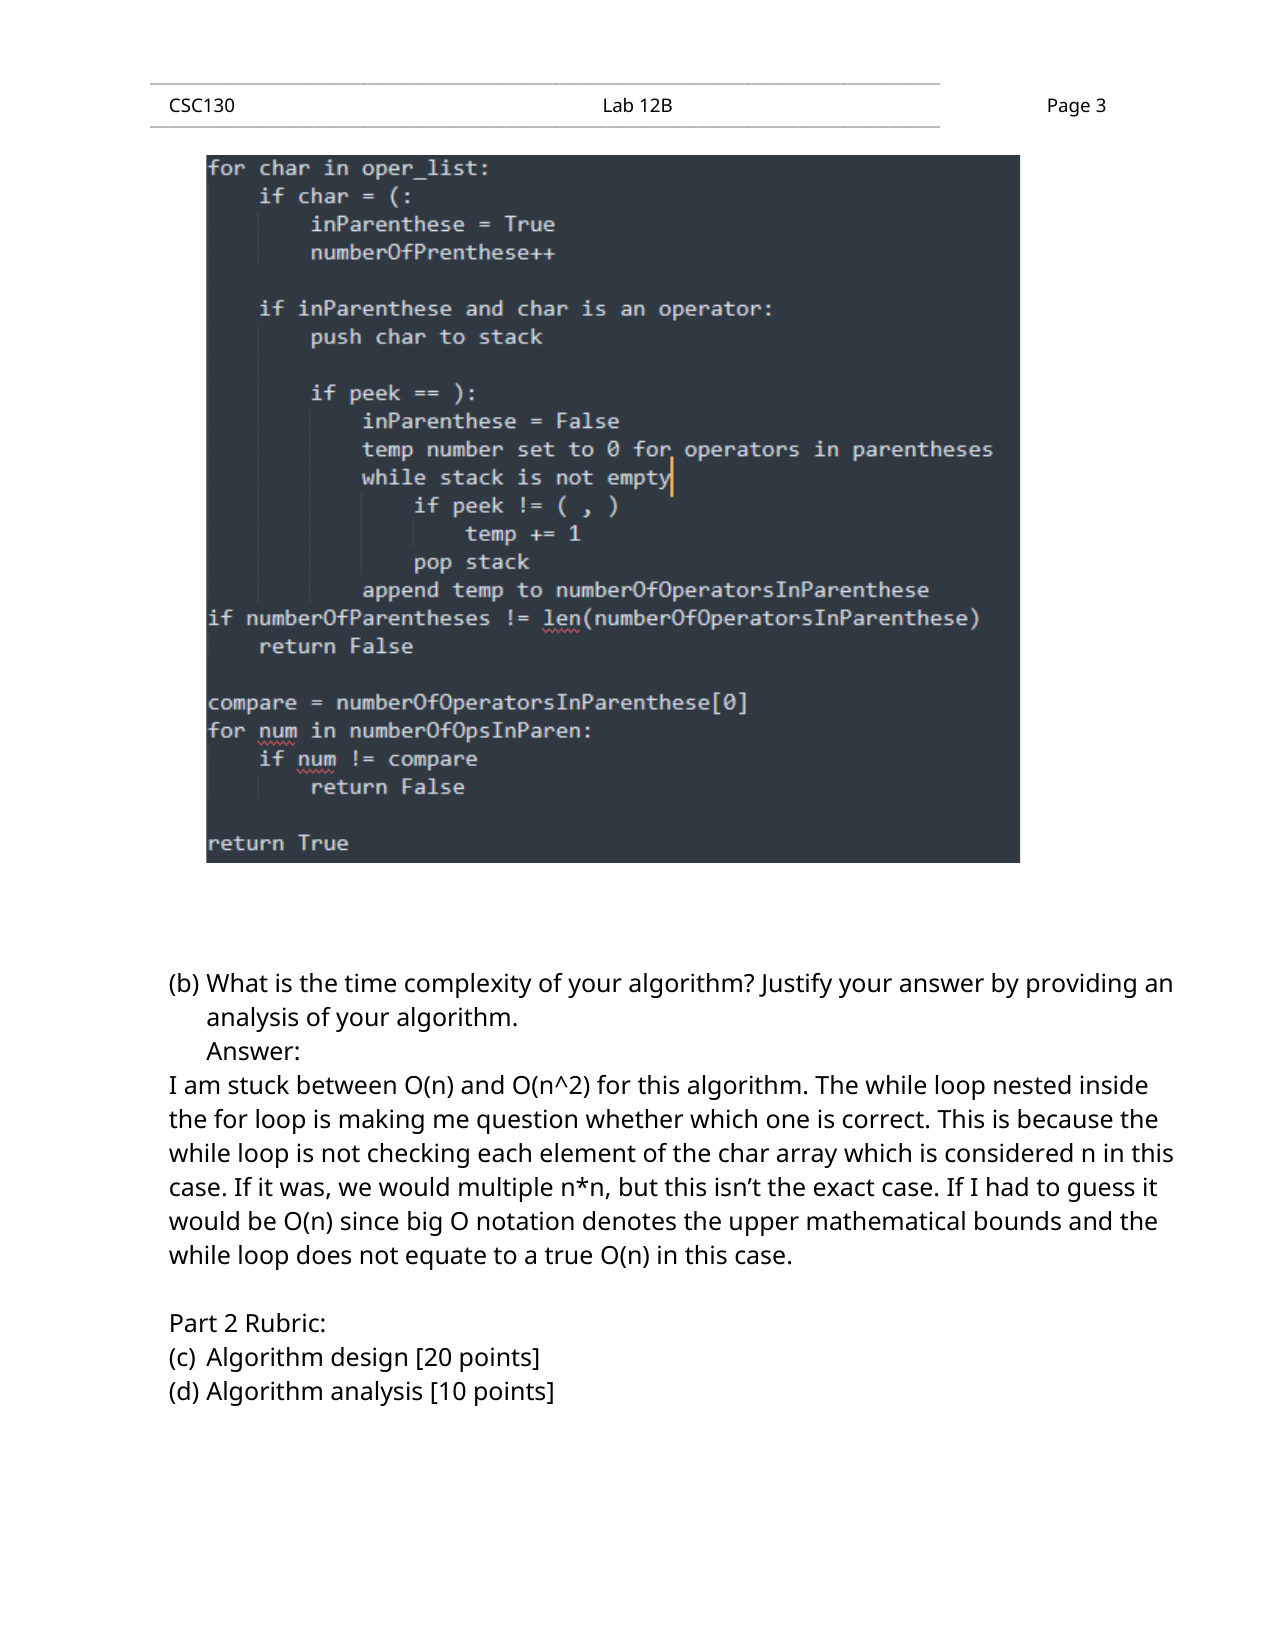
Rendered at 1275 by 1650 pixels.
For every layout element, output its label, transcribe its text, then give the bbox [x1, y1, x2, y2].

text Part 2 Rubric: [150, 1306, 1162, 1340]
list Algorithm analysis [10 points] [150, 1374, 1162, 1408]
list Algorithm design [20 points] [150, 1340, 1162, 1374]
picture [206, 155, 1021, 863]
list Answer: [206, 1033, 1181, 1067]
list What is the time complexity of your algorithm? Justify your answer by providing an analysis of your algorithm. [150, 965, 1162, 1033]
text I am stuck between O(n) and O(n^2) for this algorithm. The while loop nested inside the for loop is making me question whether which one is correct. This is because the while loop is not checking each element of the char array which is considered n in this case. If it was, we would multiple n*n, but this isn’t the exact case. If I had to guess it would be O(n) since big O notation denotes the upper mathematical bounds and the while loop does not equate to a true O(n) in this case. [150, 1067, 1162, 1272]
